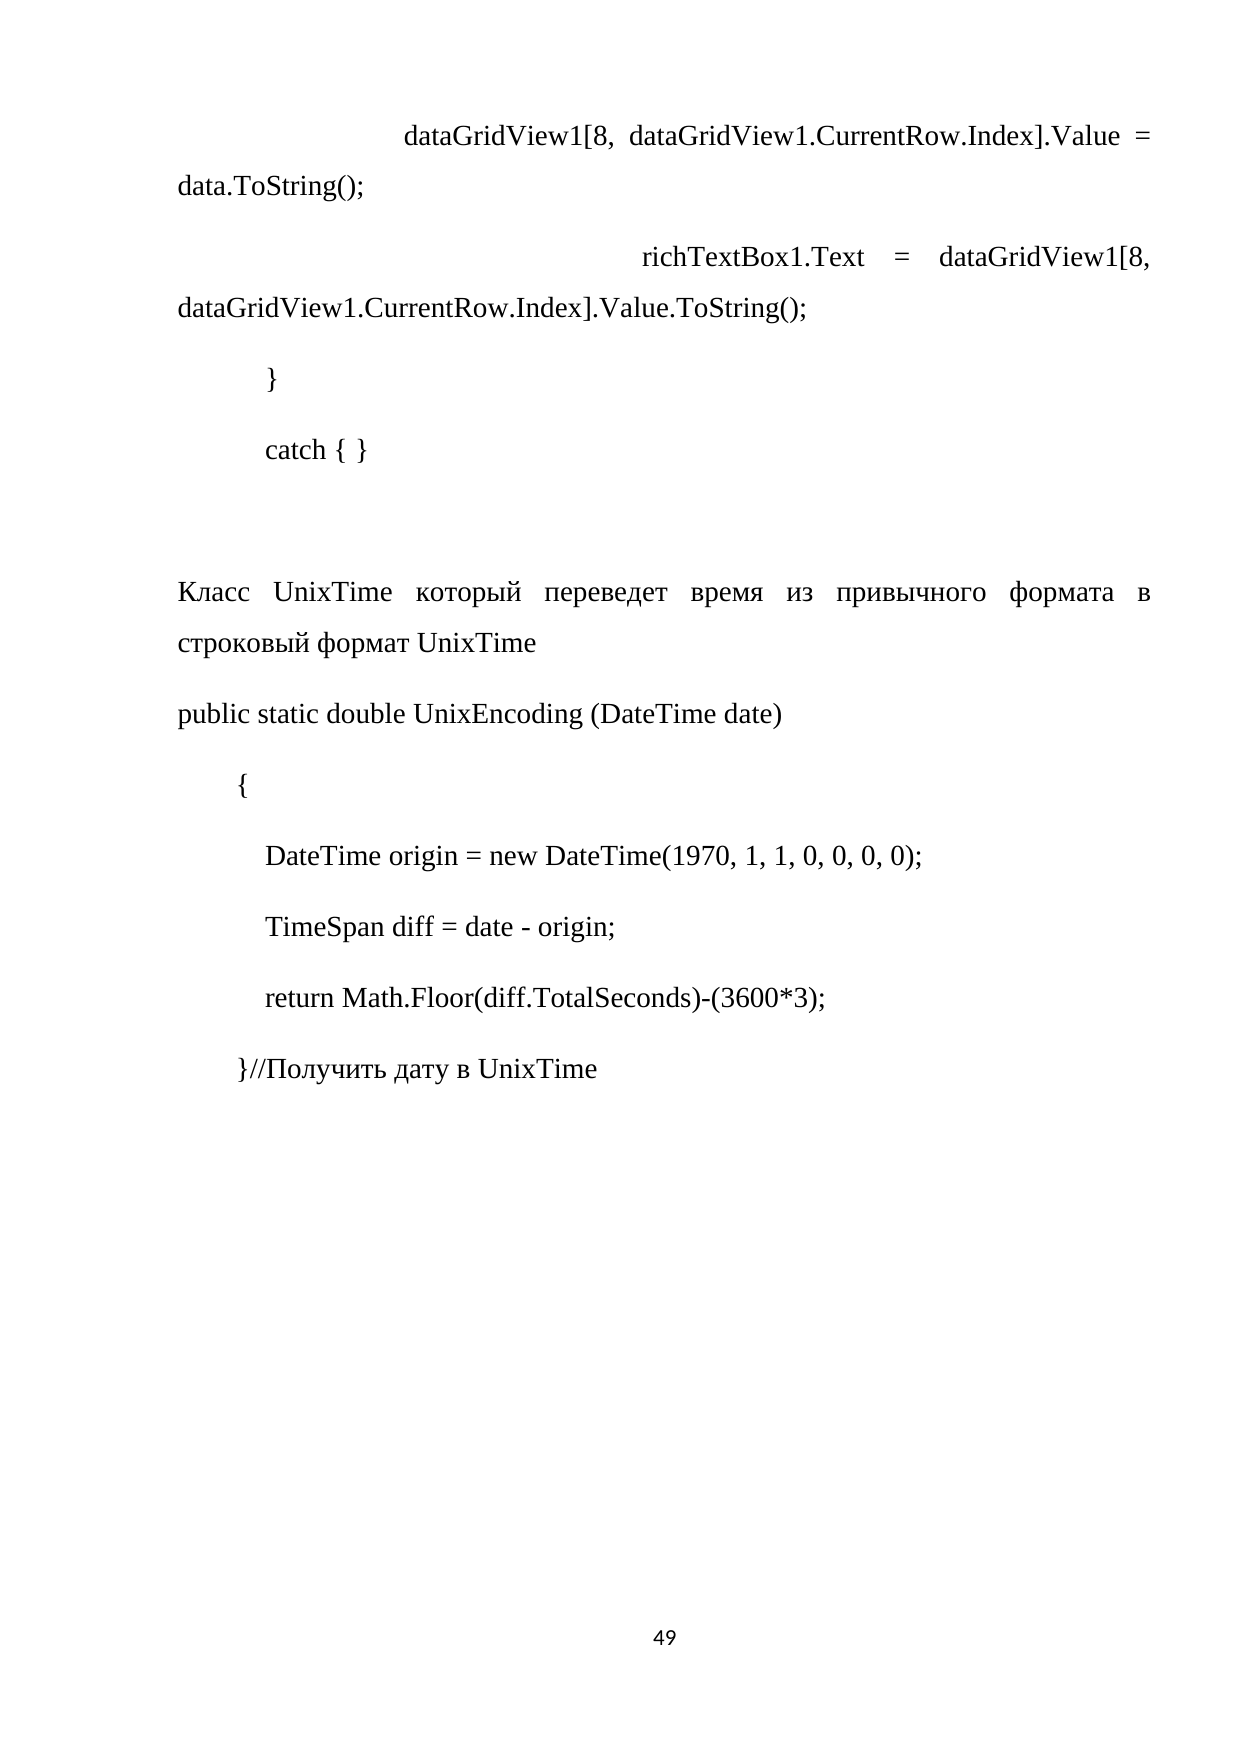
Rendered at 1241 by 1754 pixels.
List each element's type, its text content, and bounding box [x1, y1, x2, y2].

text Класс UnixTime который переведет время из привычного формата в строковый формат UnixTime [177, 574, 1152, 658]
text TimeSpan diff = date - origin; [177, 909, 1152, 943]
text dataGridView1[8, dataGridView1.CurrentRow.Index].Value = data.ToString(); [177, 118, 1152, 202]
text public static double UnixEncoding (DateTime date) [177, 696, 1152, 729]
text return Math.Floor(diff.TotalSeconds)-(3600*3); [177, 981, 1152, 1014]
text DateTime origin = new DateTime(1970, 1, 1, 0, 0, 0, 0); [177, 838, 1152, 872]
text { [177, 767, 1152, 801]
text richTextBox1.Text = dataGridView1[8, dataGridView1.CurrentRow.Index].Value.ToString(); [177, 239, 1152, 323]
text } [177, 361, 1152, 394]
text }//Получить дату в UnixTime [177, 1052, 1152, 1085]
text catch { } [177, 432, 1152, 466]
